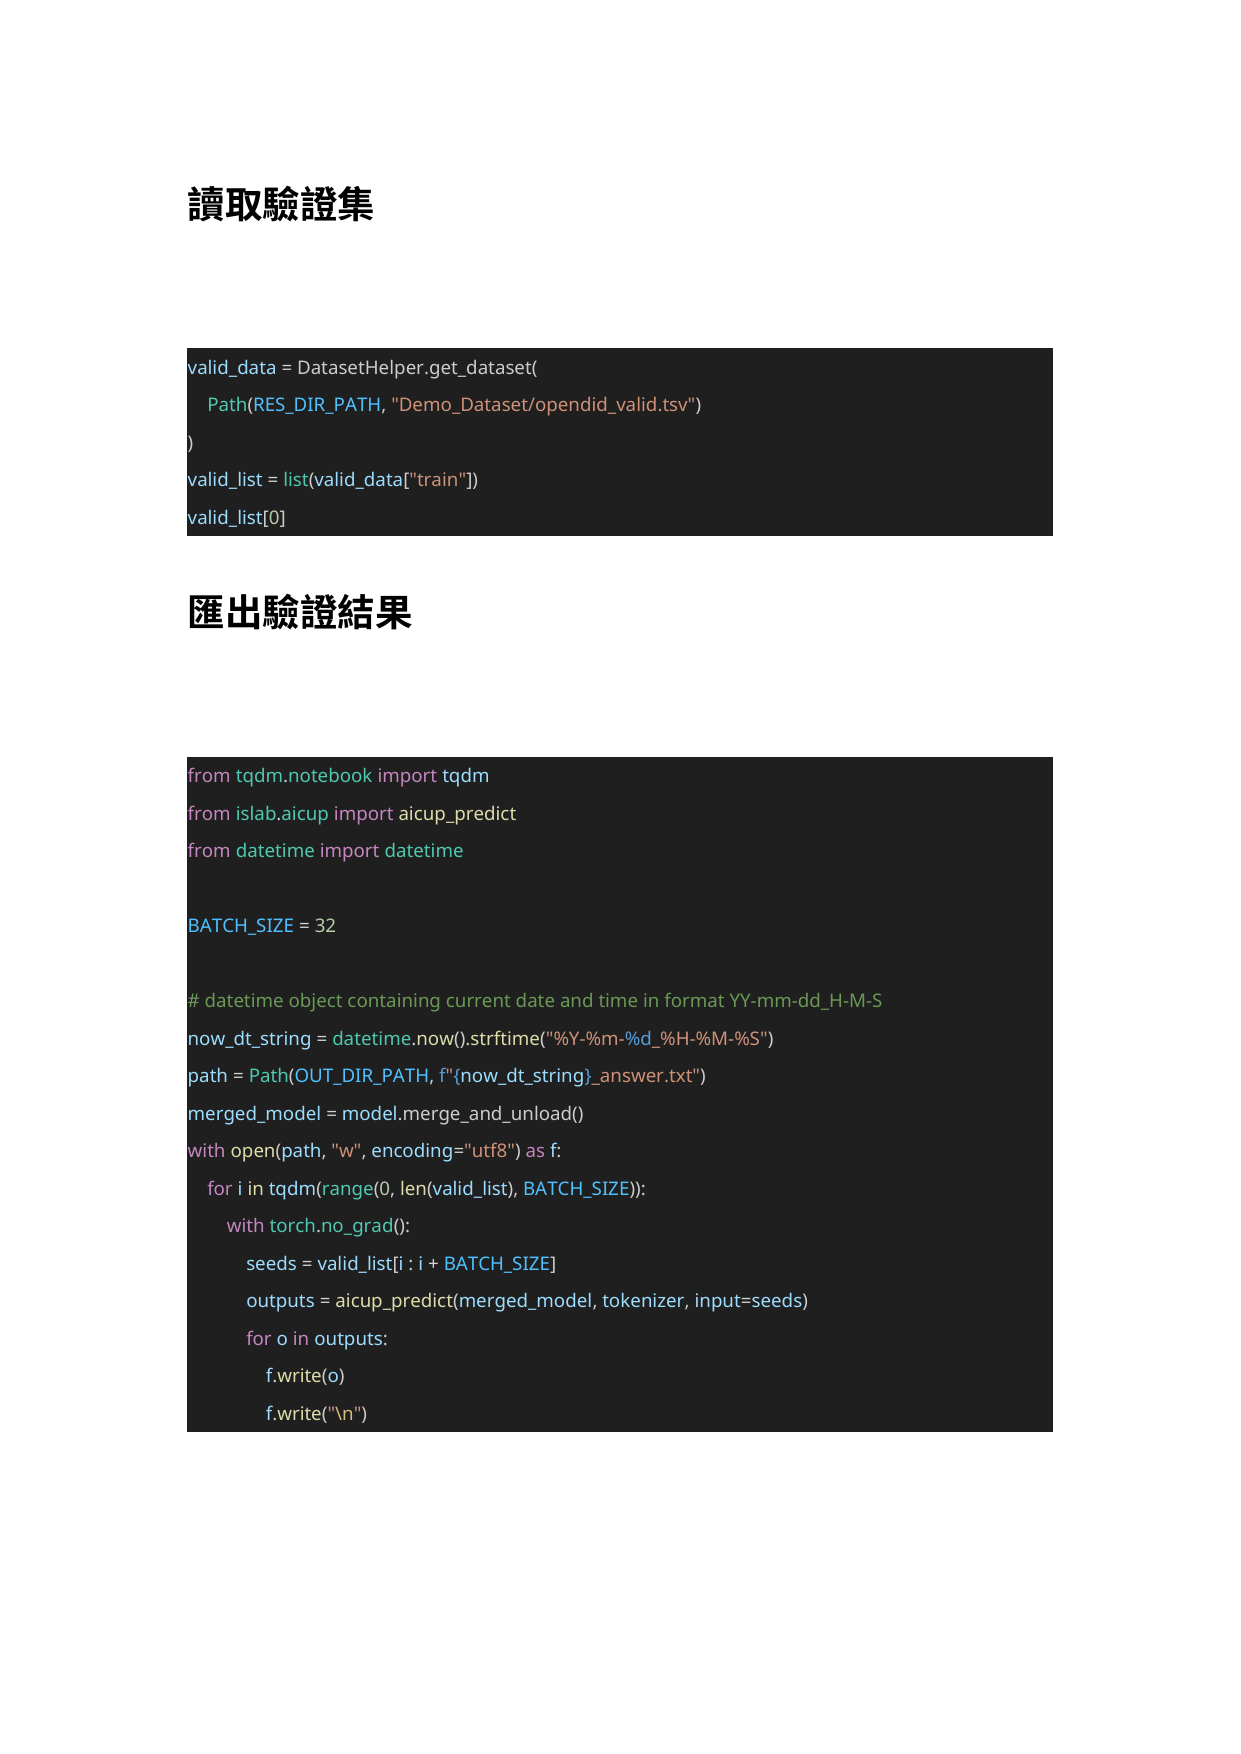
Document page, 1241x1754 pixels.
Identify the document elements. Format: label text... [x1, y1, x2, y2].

text BATCH_SIZE = 32 [187, 907, 1053, 944]
text path = Path(OUT_DIR_PATH, f"{now_dt_string}_answer.txt") [187, 1057, 1053, 1094]
text # datetime object containing current date and time in format YY-mm-dd_H-M-S [187, 982, 1053, 1019]
text ) [187, 423, 1053, 461]
subtitle 匯出驗證結果 [187, 573, 1053, 648]
subtitle 讀取驗證集 [187, 164, 1053, 239]
text from tqdm.notebook import tqdm [187, 757, 1053, 794]
text with torch.no_grad(): [187, 1207, 1053, 1244]
text from islab.aicup import aicup_predict [187, 794, 1053, 832]
text f.write("\n") [187, 1394, 1053, 1432]
text for i in tqdm(range(0, len(valid_list), BATCH_SIZE)): [187, 1169, 1053, 1207]
text seeds = valid_list[i : i + BATCH_SIZE] [187, 1244, 1053, 1282]
text from datetime import datetime [187, 832, 1053, 869]
text merged_model = model.merge_and_unload() [187, 1094, 1053, 1132]
text with open(path, "w", encoding="utf8") as f: [187, 1132, 1053, 1169]
text now_dt_string = datetime.now().strftime("%Y-%m-%d_%H-%M-%S") [187, 1019, 1053, 1057]
text f.write(o) [187, 1357, 1053, 1394]
text Path(RES_DIR_PATH, "Demo_Dataset/opendid_valid.tsv") [187, 386, 1053, 423]
text valid_data = DatasetHelper.get_dataset( [187, 348, 1053, 386]
text outputs = aicup_predict(merged_model, tokenizer, input=seeds) [187, 1282, 1053, 1319]
text for o in outputs: [187, 1319, 1053, 1357]
text valid_list[0] [187, 498, 1053, 536]
text valid_list = list(valid_data["train"]) [187, 461, 1053, 498]
